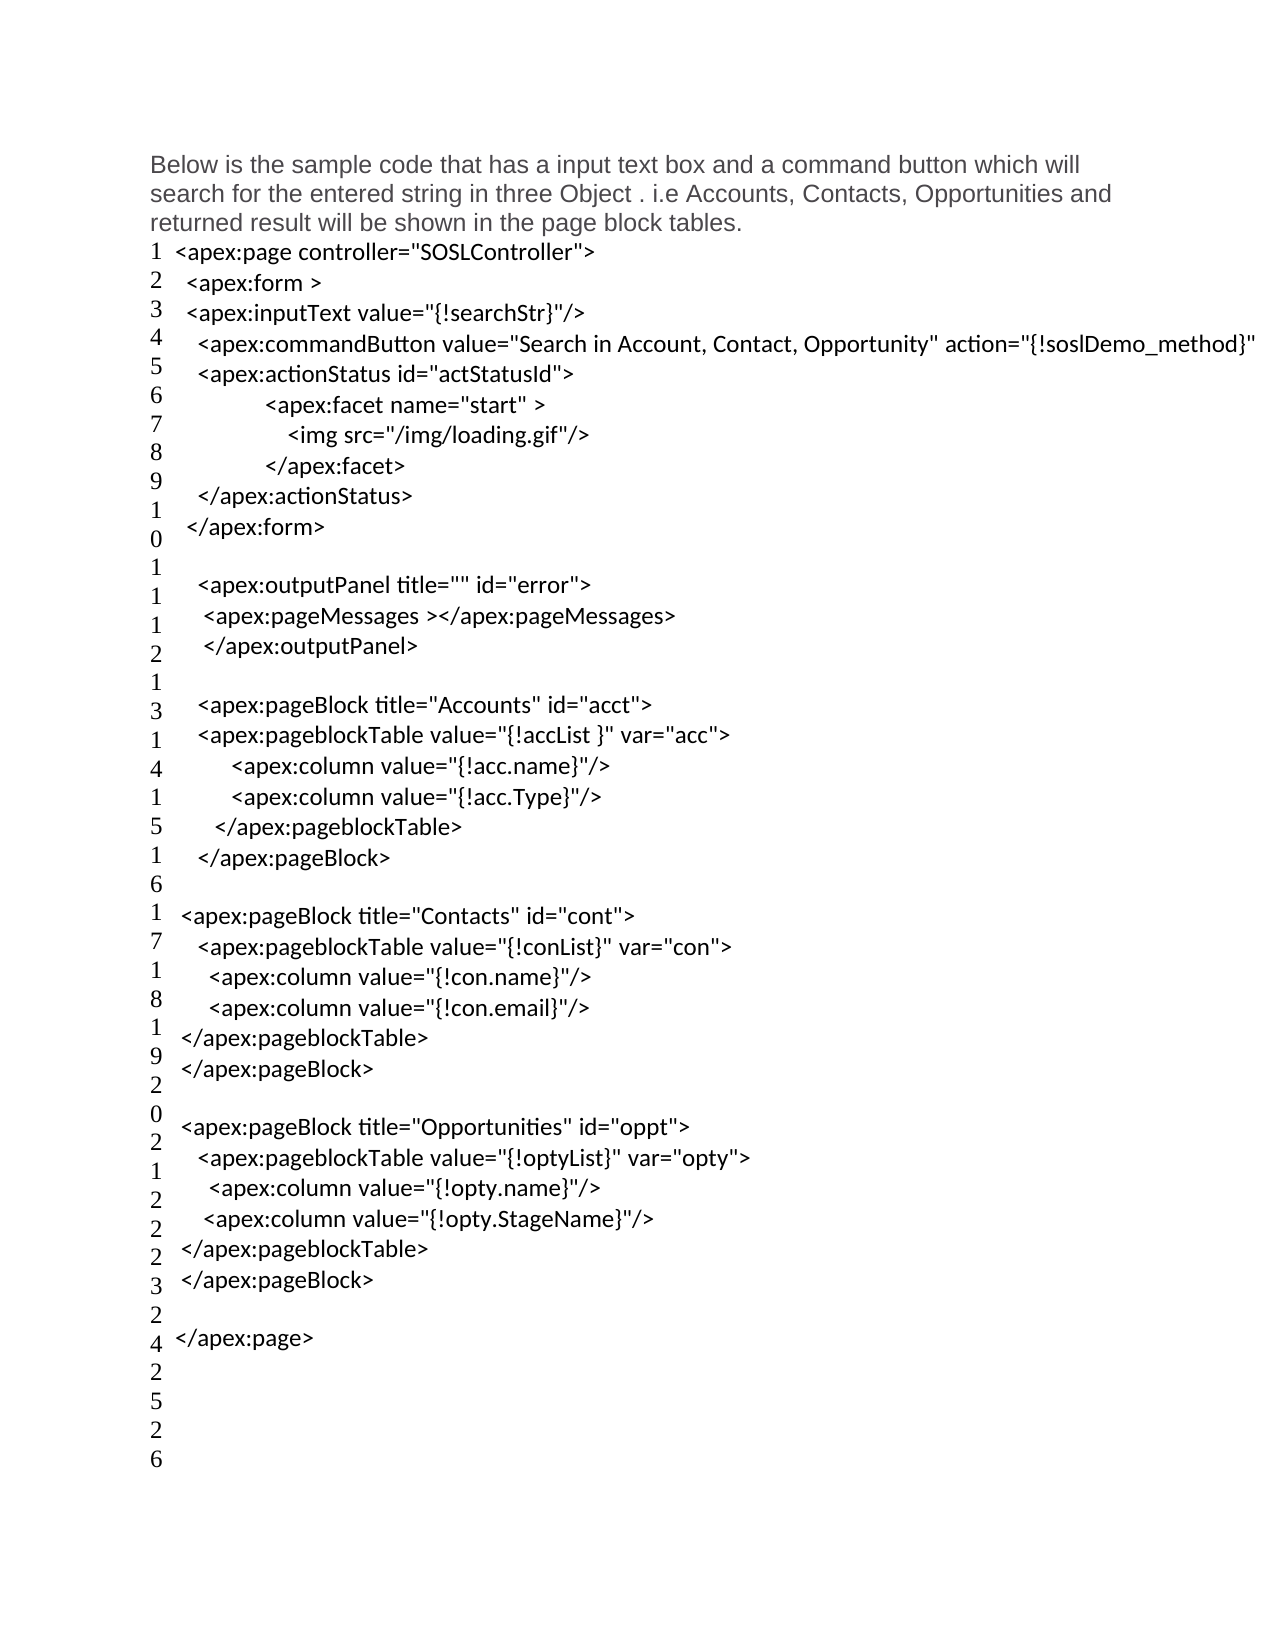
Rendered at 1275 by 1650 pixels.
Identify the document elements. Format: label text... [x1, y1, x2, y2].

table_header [150, 236, 175, 1472]
text Below is the sample code that has a input text box and a command button which will search for the entered string in three Object . i.e Accounts, Contacts, Opportunities and returned result will be shown in the page block tables. [150, 150, 1125, 236]
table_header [175, 236, 1275, 1472]
